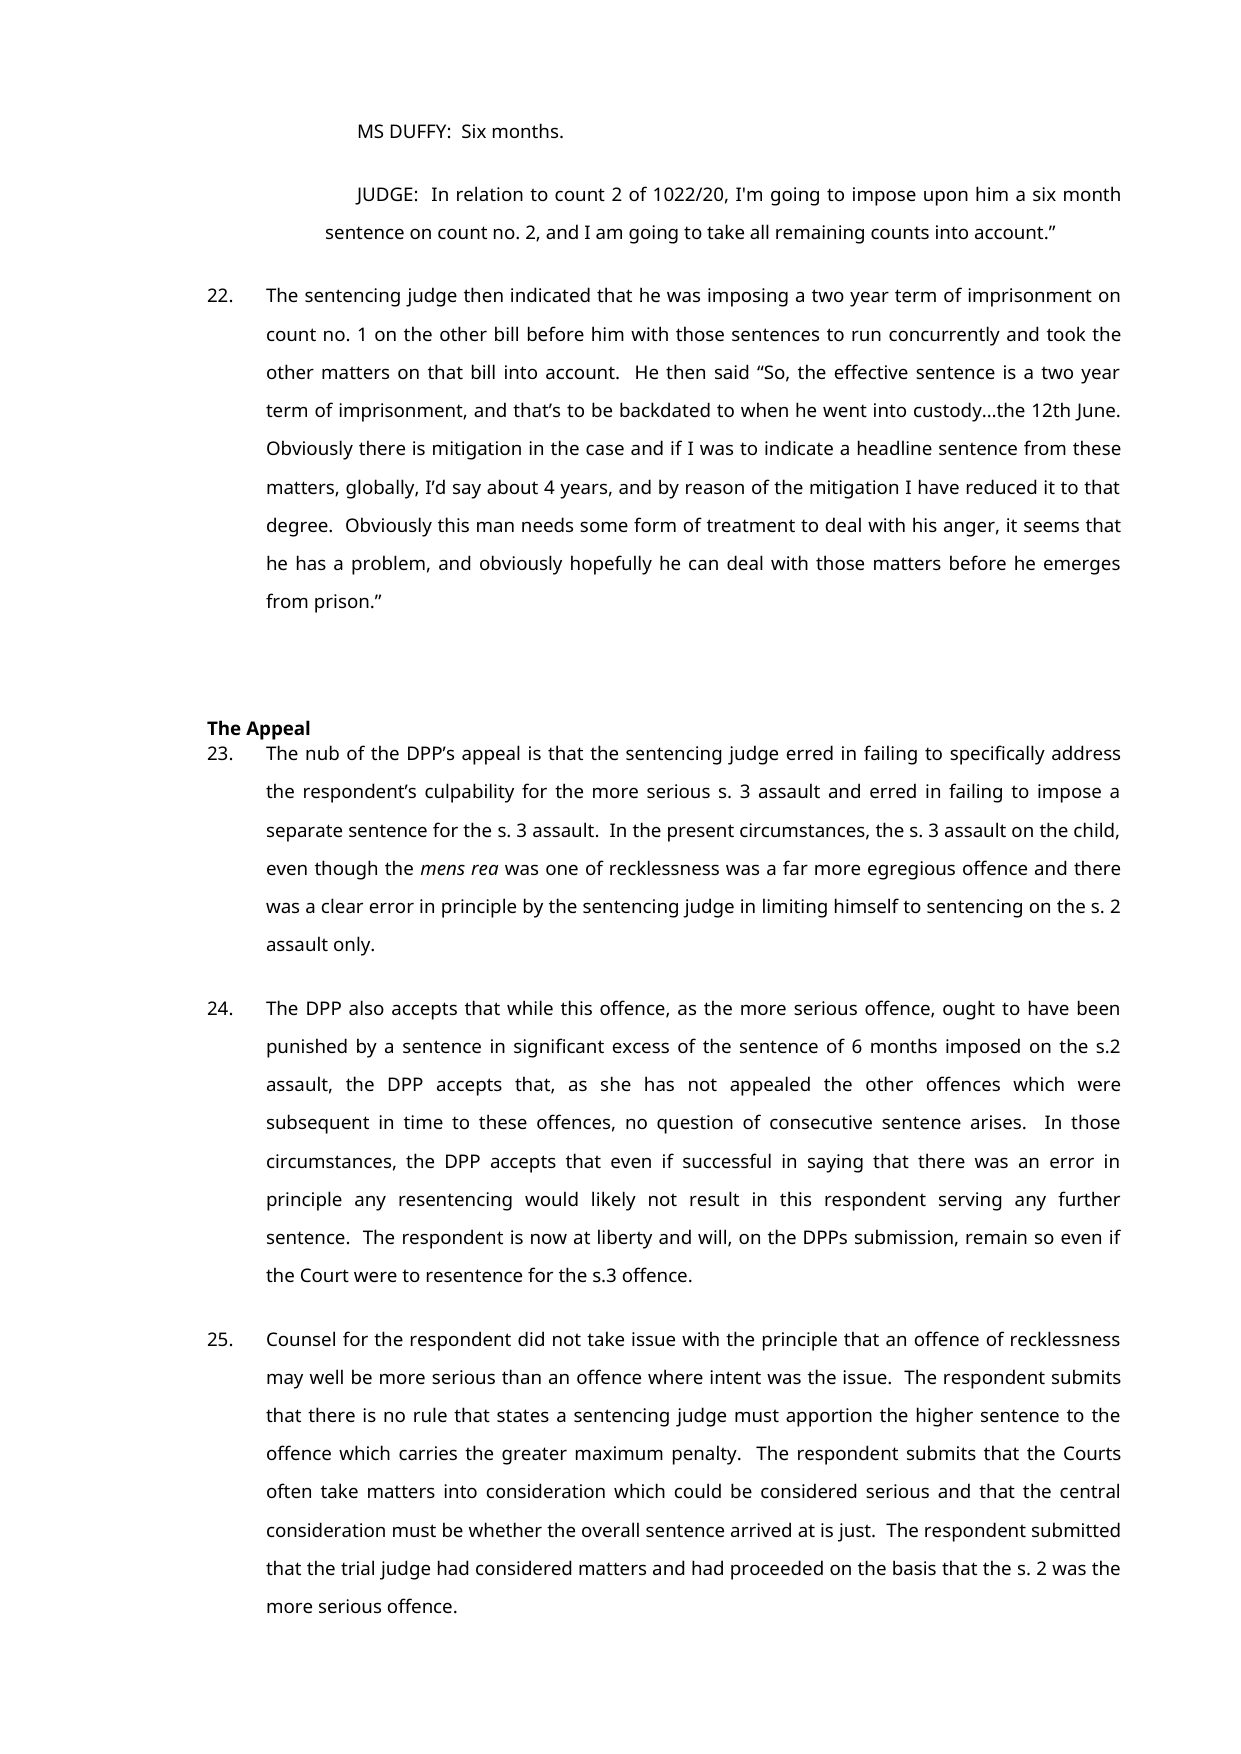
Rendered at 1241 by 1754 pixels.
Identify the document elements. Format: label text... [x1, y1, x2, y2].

text 25. Counsel for the respondent did not take issue with the principle that an offence of recklessness may well be more serious than an offence where intent was the issue. The respondent submits that there is no rule that states a sentencing judge must apportion the higher sentence to the offence which carries the greater maximum penalty. The respondent submits that the Courts often take matters into consideration which could be considered serious and that the central consideration must be whether the overall sentence arrived at is just. The respondent submitted that the trial judge had considered matters and had proceeded on the basis that the s. 2 was the more serious offence. [207, 1326, 1122, 1619]
subtitle The Appeal [207, 715, 1122, 741]
text 24. The DPP also accepts that while this offence, as the more serious offence, ought to have been punished by a sentence in significant excess of the sentence of 6 months imposed on the s.2 assault, the DPP accepts that, as she has not appealed the other offences which were subsequent in time to these offences, no question of consecutive sentence arises. In those circumstances, the DPP accepts that even if successful in saying that there was an error in principle any resentencing would likely not result in this respondent serving any further sentence. The respondent is now at liberty and will, on the DPPs submission, remain so even if the Court were to resentence for the s.3 offence. [207, 995, 1122, 1288]
text 23. The nub of the DPP’s appeal is that the sentencing judge erred in failing to specifically address the respondent’s culpability for the more serious s. 3 assault and erred in failing to impose a separate sentence for the s. 3 assault. In the present circumstances, the s. 3 assault on the child, even though the mens rea was one of recklessness was a far more egregious offence and there was a clear error in principle by the sentencing judge in limiting himself to sentencing on the s. 2 assault only. [207, 741, 1122, 957]
text 22. The sentencing judge then indicated that he was imposing a two year term of imprisonment on count no. 1 on the other bill before him with those sentences to run concurrently and took the other matters on that bill into account. He then said “So, the effective sentence is a two year term of imprisonment, and that’s to be backdated to when he went into custody…the 12th June. Obviously there is mitigation in the case and if I was to indicate a headline sentence from these matters, globally, I’d say about 4 years, and by reason of the mitigation I have reduced it to that degree. Obviously this man needs some form of treatment to deal with his anger, it seems that he has a problem, and obviously hopefully he can deal with those matters before he emerges from prison.” [207, 283, 1122, 614]
text MS DUFFY: Six months. [266, 118, 1122, 144]
text JUDGE: In relation to count 2 of 1022/20, I'm going to impose upon him a six month sentence on count no. 2, and I am going to take all remaining counts into account.” [266, 181, 1122, 245]
